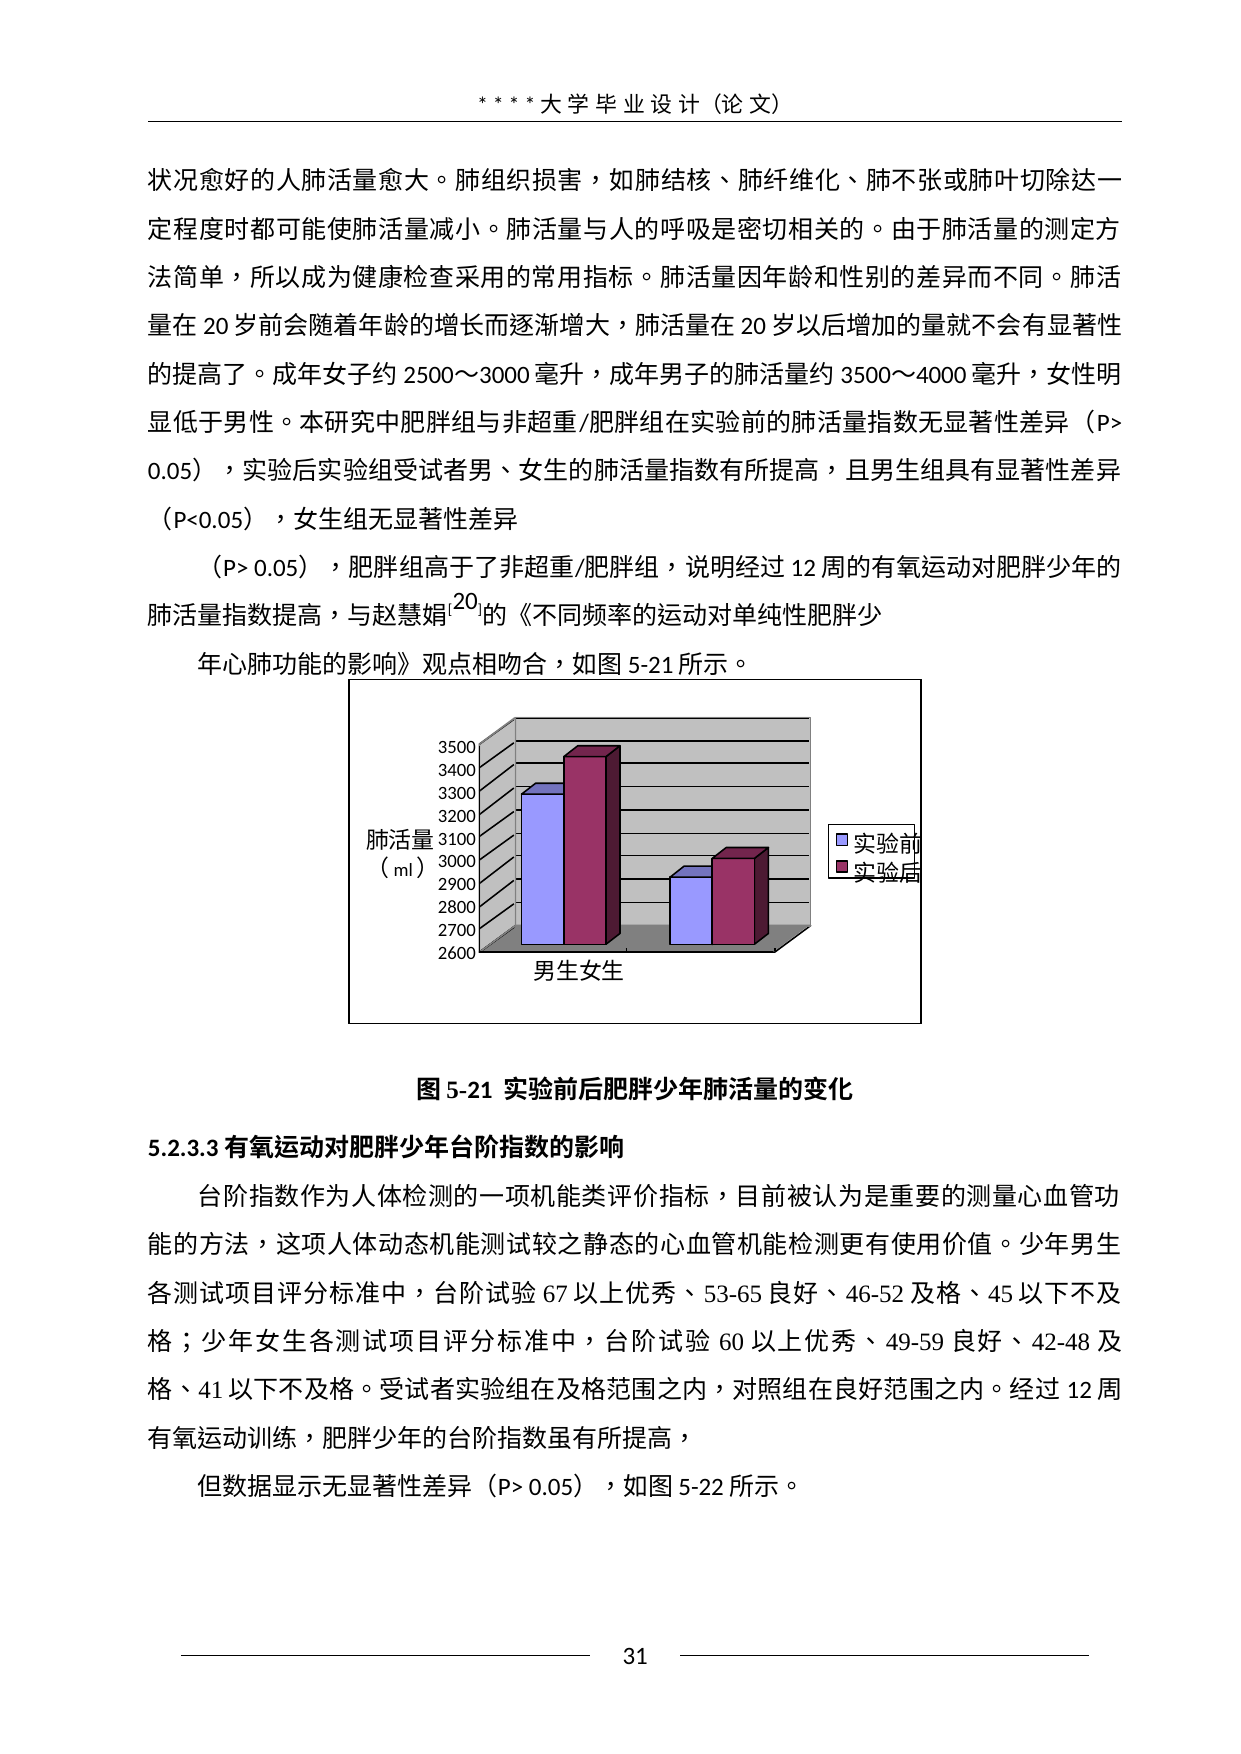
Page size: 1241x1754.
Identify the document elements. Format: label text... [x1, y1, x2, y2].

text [148, 148, 1122, 534]
text 台阶指数作为人体检测的一项机能类评价指标，目前被认为是重要的测量心血管功能的方法，这项人体动态机能测试较之静态的心血管机能检测更有使用价值。少年男生各测试项目评分标准中，台阶试验67以上优秀、53-65良好、46-52及格、45以下不及格；少年女生各测试项目评分标准中，台阶试验60以上优秀、49-59良好、42-48及格、41以下不及格。受试者实验组在及格范围之内，对照组在良好范围之内。经过12周有氧运动训练，肥胖少年的台阶指数虽有所提高， [148, 1163, 1122, 1453]
text 图5-21 实验前后肥胖少年肺活量的变化 [148, 1072, 1122, 1104]
text （P> 0.05），肥胖组高于了非超重/肥胖组，说明经过12周的有氧运动对肥胖少年的肺活量指数提高，与赵慧娟[20]的《不同频率的运动对单纯性肥胖少 [148, 534, 1122, 631]
subtitle 5.2.3.3 有氧运动对肥胖少年台阶指数的影响 [148, 1129, 1122, 1163]
text 年心肺功能的影响》观点相吻合，如图5-21所示。 [148, 631, 1122, 679]
text 但数据显示无显著性差异（P> 0.05），如图5-22所示。 [148, 1453, 1122, 1502]
